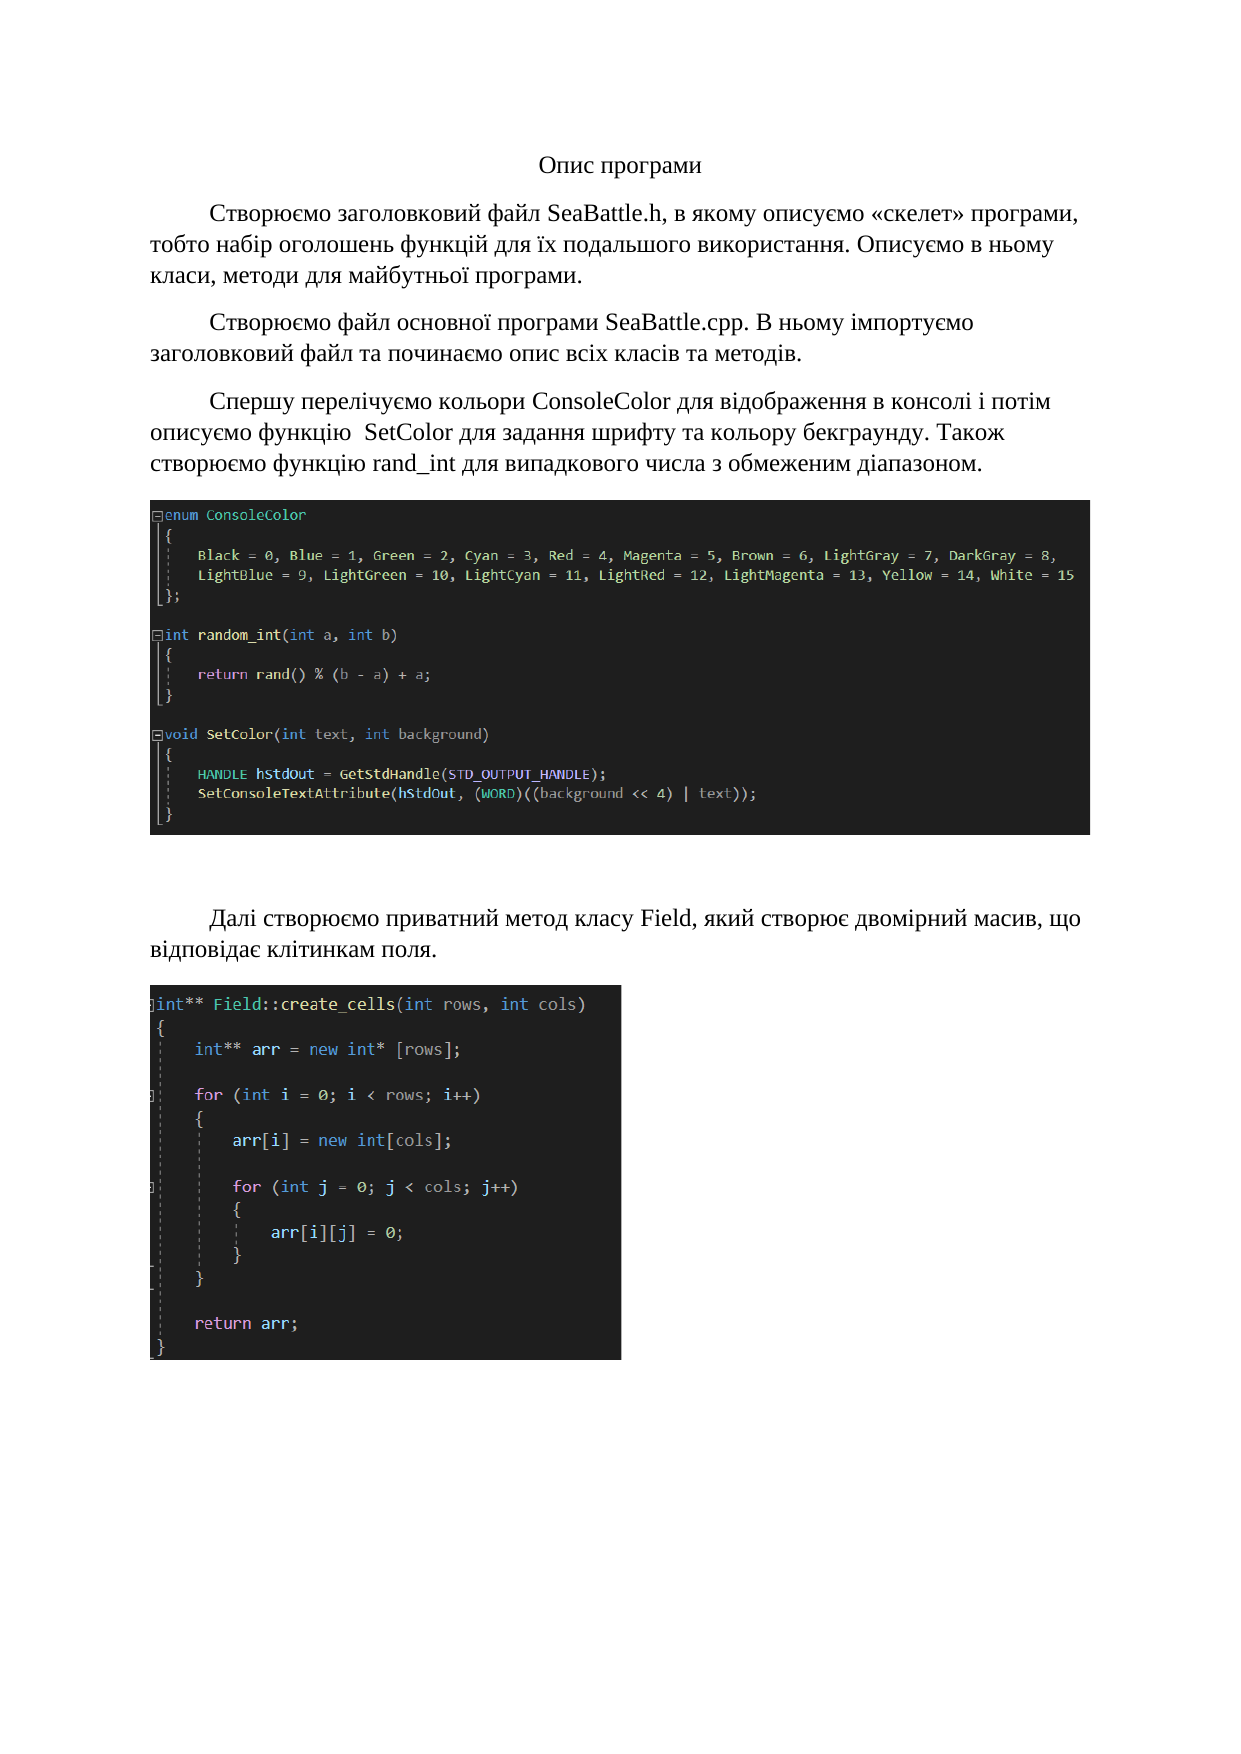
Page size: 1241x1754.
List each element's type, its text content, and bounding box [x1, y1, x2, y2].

picture [150, 985, 622, 1360]
text Створюємо файл основної програми SeaBattle.cpp. В ньому імпортуємо заголовковий файл та починаємо опис всіх класів та методів. [150, 307, 1090, 367]
text Опис програми [150, 150, 1090, 179]
text Спершу перелічуємо кольори ConsoleColor для відображення в консолі і потім описуємо функцію SetColor для задання шрифту та кольору бекграунду. Також створюємо функцію rand_int для випадкового числа з обмеженим діапазоном. [150, 386, 1090, 477]
text Створюємо заголовковий файл SeaBattle.h, в якому описуємо «скелет» програми, тобто набір оголошень функцій для їх подальшого використання. Описуємо в ньому класи, методи для майбутньої програми. [150, 198, 1090, 288]
text Далі створюємо приватний метод класу Field, який створює двомірний масив, що відповідає клітинкам поля. [150, 903, 1090, 963]
picture [150, 500, 1091, 835]
